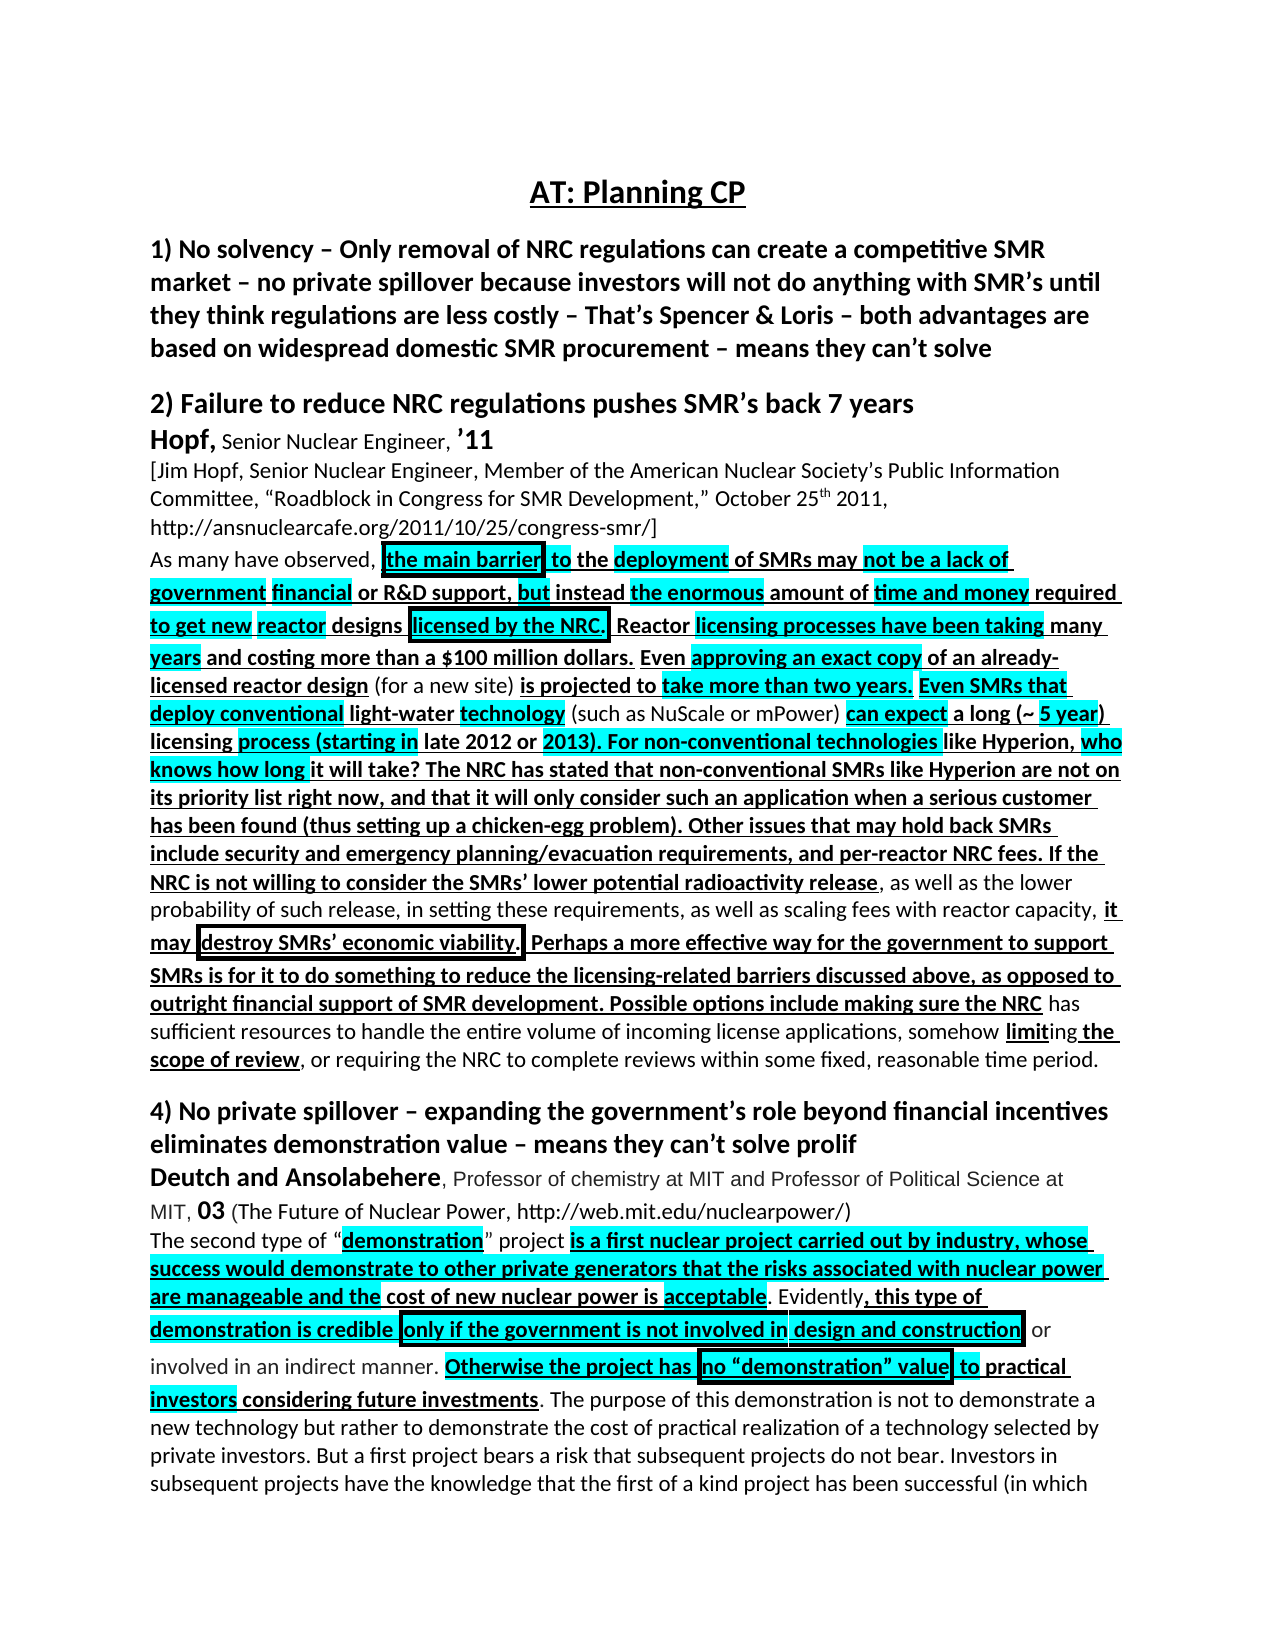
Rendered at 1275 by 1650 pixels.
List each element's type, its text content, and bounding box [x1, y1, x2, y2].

subtitle AT: Planning CP [150, 171, 1125, 212]
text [150, 1226, 1125, 1497]
text As many have observed, the main barrier to the deployment of SMRs may not be a lack of government financial or R&D support, but instead the enormous amount of time and money required to get new reactor designs licensed by the NRC. Reactor licensing processes have been taking many years and costing more than a $100 million dollars. Even approving an exact copy of an already-licensed reactor design (for a new site) is projected to take more than two years. Even SMRs that deploy conventional light-water technology (such as NuScale or mPower) can expect a long (~ 5 year) licensing process (starting in late 2012 or 2013). For non-conventional technologies like Hyperion, who knows how long it will take? The NRC has stated that non-conventional SMRs like Hyperion are not on its priority list right now, and that it will only consider such an application when a serious customer has been found (thus setting up a chicken-egg problem). Other issues that may hold back SMRs include security and emergency planning/evacuation requirements, and per-reactor NRC fees. If the NRC is not willing to consider the SMRs’ lower potential radioactivity release, as well as the lower probability of such release, in setting these requirements, as well as scaling fees with reactor capacity, it may destroy SMRs’ economic viability. Perhaps a more effective way for the government to support SMRs is for it to do something to reduce the licensing-related barriers discussed above, as opposed to outright financial support of SMR development. Possible options include making sure the NRC has sufficient resources to handle the entire volume of incoming license applications, somehow limiting the scope of review, or requiring the NRC to complete reviews within some fixed, reasonable time period. [150, 541, 1125, 1073]
text Deutch and Ansolabehere, Professor of chemistry at MIT and Professor of Political Science at MIT, 03 (The Future of Nuclear Power, http://web.mit.edu/nuclearpower/) [150, 1160, 1125, 1226]
text [Jim Hopf, Senior Nuclear Engineer, Member of the American Nuclear Society’s Public Information Committee, “Roadblock in Congress for SMR Development,” October 25th 2011, http://ansnuclearcafe.org/2011/10/25/congress-smr/] [150, 457, 1125, 541]
subtitle 2) Failure to reduce NRC regulations pushes SMR’s back 7 years [150, 385, 1125, 421]
subtitle 4) No private spillover – expanding the government’s role beyond financial incentives eliminates demonstration value – means they can’t solve prolif [150, 1094, 1125, 1160]
text Hopf, Senior Nuclear Engineer, ’11 [150, 421, 1125, 457]
subtitle 1) No solvency – Only removal of NRC regulations can create a competitive SMR market – no private spillover because investors will not do anything with SMR’s until they think regulations are less costly – That’s Spencer & Loris – both advantages are based on widespread domestic SMR procurement – means they can’t solve [150, 232, 1125, 364]
